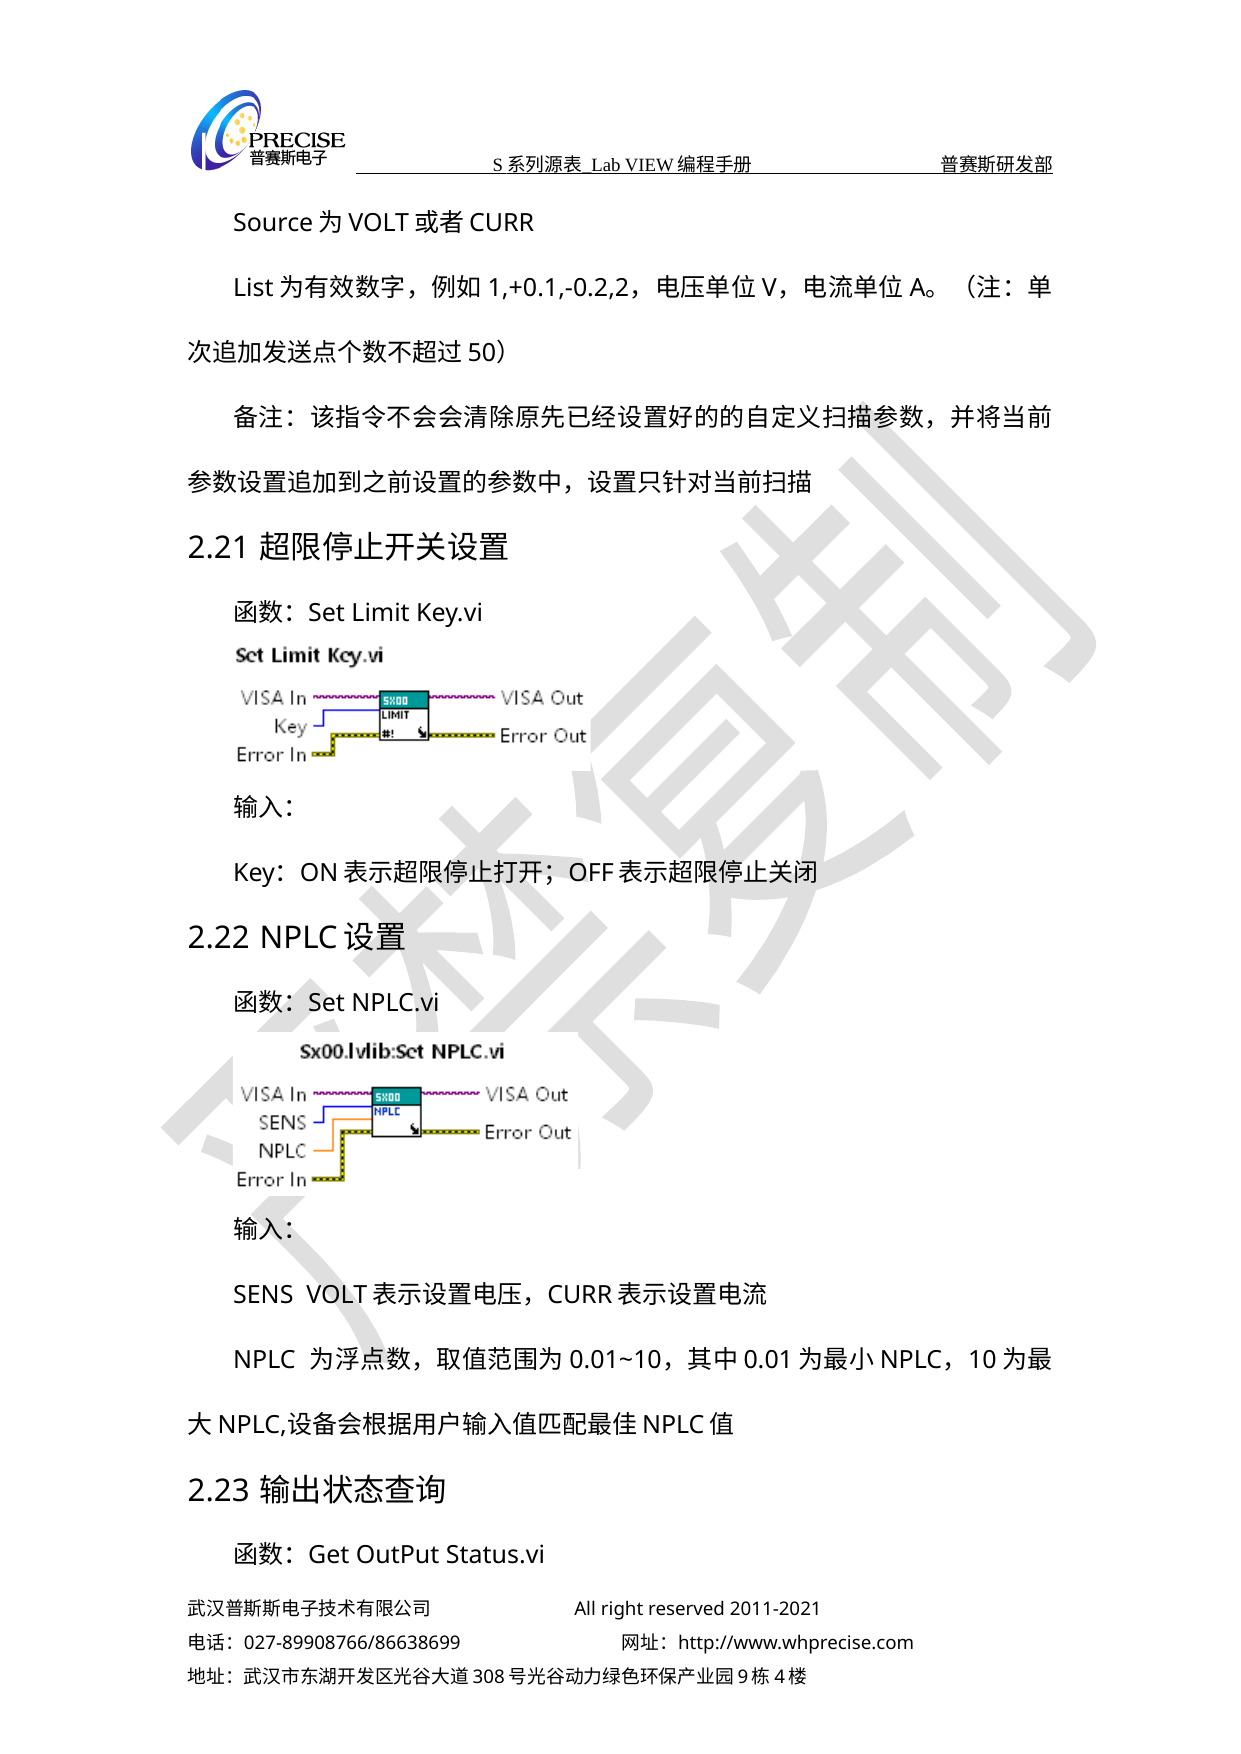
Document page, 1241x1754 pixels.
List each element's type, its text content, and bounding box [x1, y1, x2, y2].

list 输出状态查询 [187, 1455, 1053, 1520]
picture [187, 88, 356, 172]
text SENS VOLT表示设置电压，CURR表示设置电流 [187, 1260, 1053, 1325]
picture [232, 1032, 579, 1196]
text Source为VOLT或者CURR [187, 188, 1053, 253]
text Key：ON表示超限停止打开；OFF表示超限停止关闭 [187, 838, 1053, 903]
text 输入： [187, 1195, 1053, 1260]
text 函数：Set NPLC.vi [187, 968, 1053, 1033]
text List为有效数字，例如1,+0.1,-0.2,2，电压单位V，电流单位A。（注：单次追加发送点个数不超过50） [187, 253, 1053, 383]
text 函数：Get OutPut Status.vi [187, 1520, 1053, 1585]
text 输入： [187, 773, 1053, 838]
text 备注：该指令不会会清除原先已经设置好的的自定义扫描参数，并将当前参数设置追加到之前设置的参数中，设置只针对当前扫描 [187, 383, 1053, 513]
text NPLC 为浮点数，取值范围为0.01~10，其中0.01为最小NPLC，10为最大NPLC,设备会根据用户输入值匹配最佳NPLC值 [187, 1325, 1053, 1455]
list 超限停止开关设置 [187, 513, 1053, 578]
picture [232, 642, 591, 771]
text 函数：Set Limit Key.vi [187, 578, 1053, 643]
list NPLC设置 [187, 903, 1053, 968]
